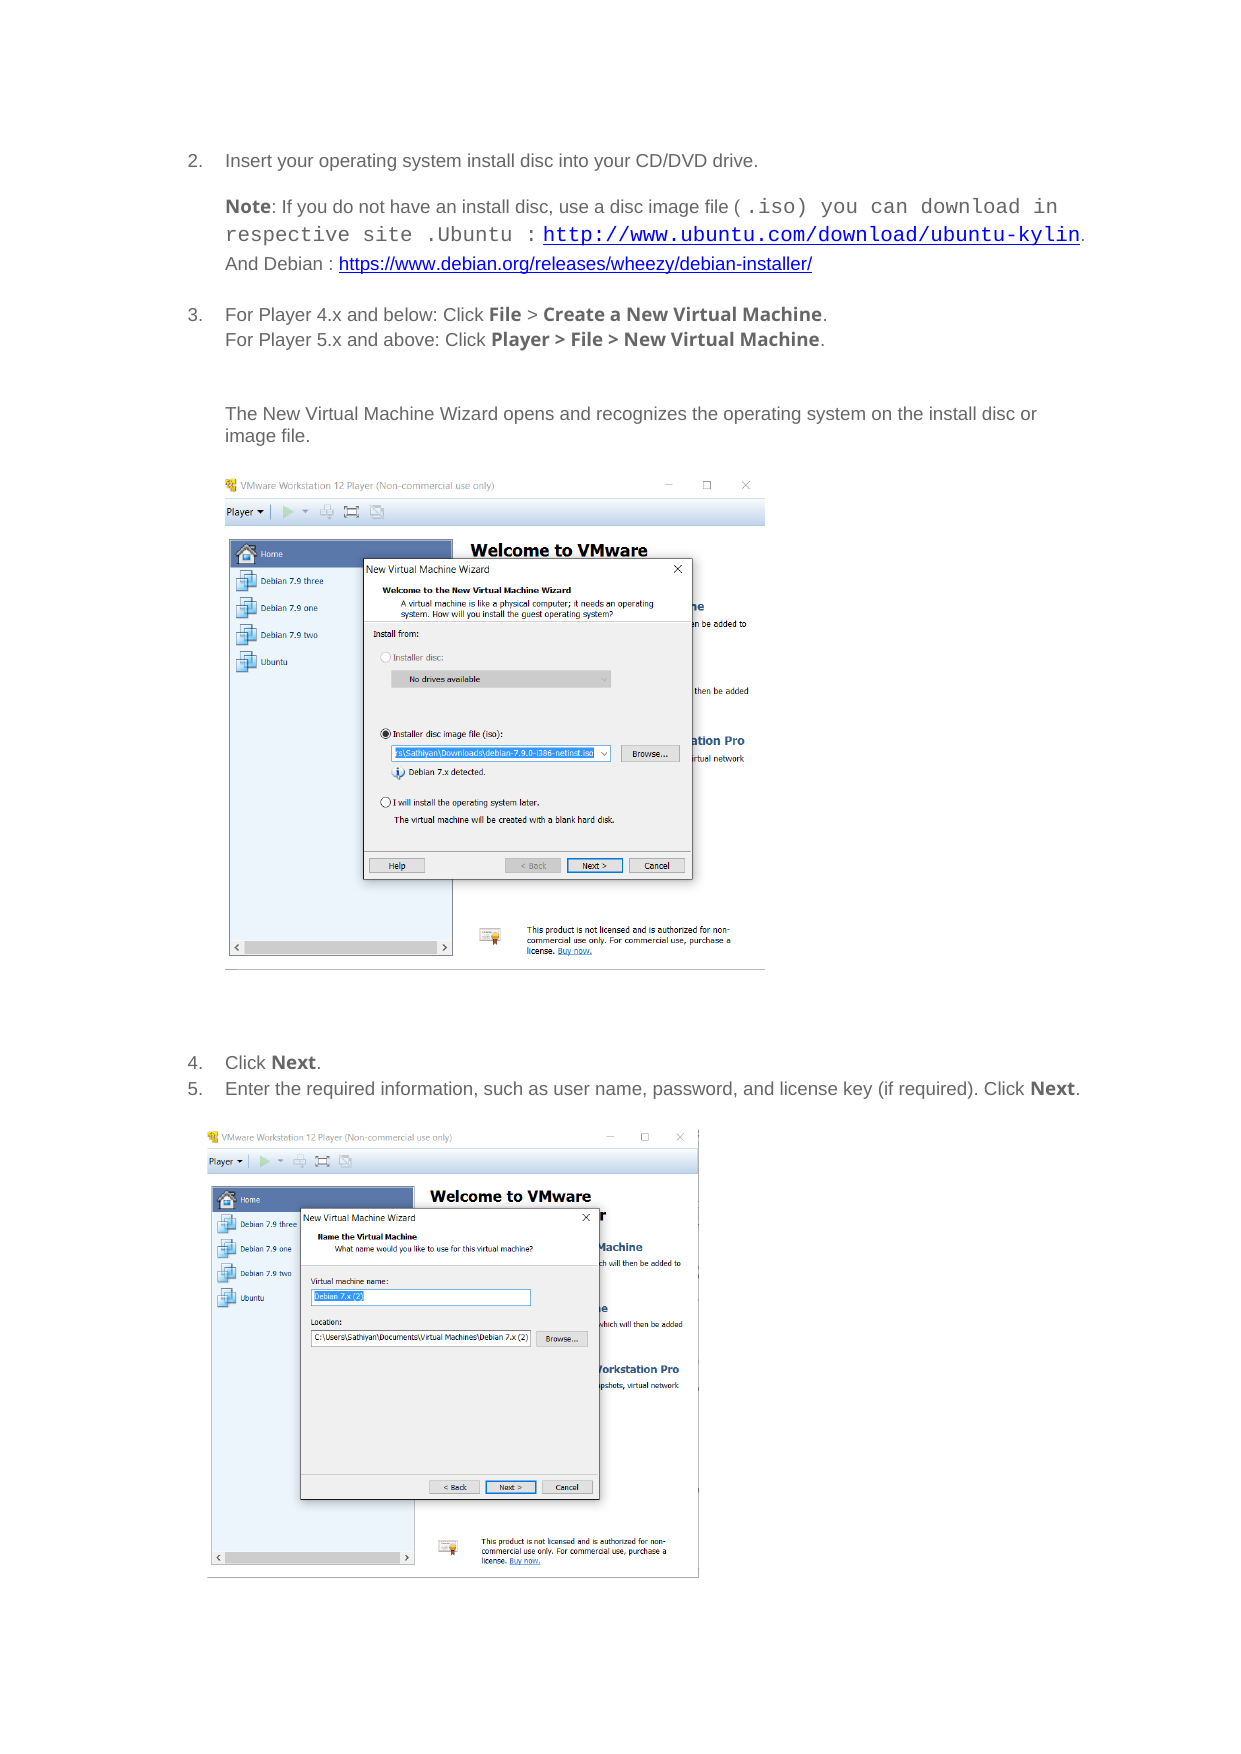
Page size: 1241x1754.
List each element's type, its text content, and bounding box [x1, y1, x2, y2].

list Click Next. [187, 1049, 1090, 1075]
picture [207, 1129, 699, 1578]
picture [225, 475, 765, 970]
list For Player 4.x and below: Click File > Create a New Virtual Machine. For Player 5.x and above: Click Player > File > New Virtual Machine. [187, 301, 1090, 352]
text The New Virtual Machine Wizard opens and recognizes the operating system on the install disc or image file. [225, 381, 1090, 446]
list Insert your operating system install disc into your CD/DVD drive. Note: If you do not have an install disc, use a disc image file ( .iso) you can download in respective site .Ubuntu : http://www.ubuntu.com/download/ubuntu-kylin. And Debian : https://www.debian.org/releases/wheezy/debian-installer/ [187, 150, 1090, 276]
list Enter the required information, such as user name, password, and license key (if required). Click Next. [187, 1075, 1090, 1101]
